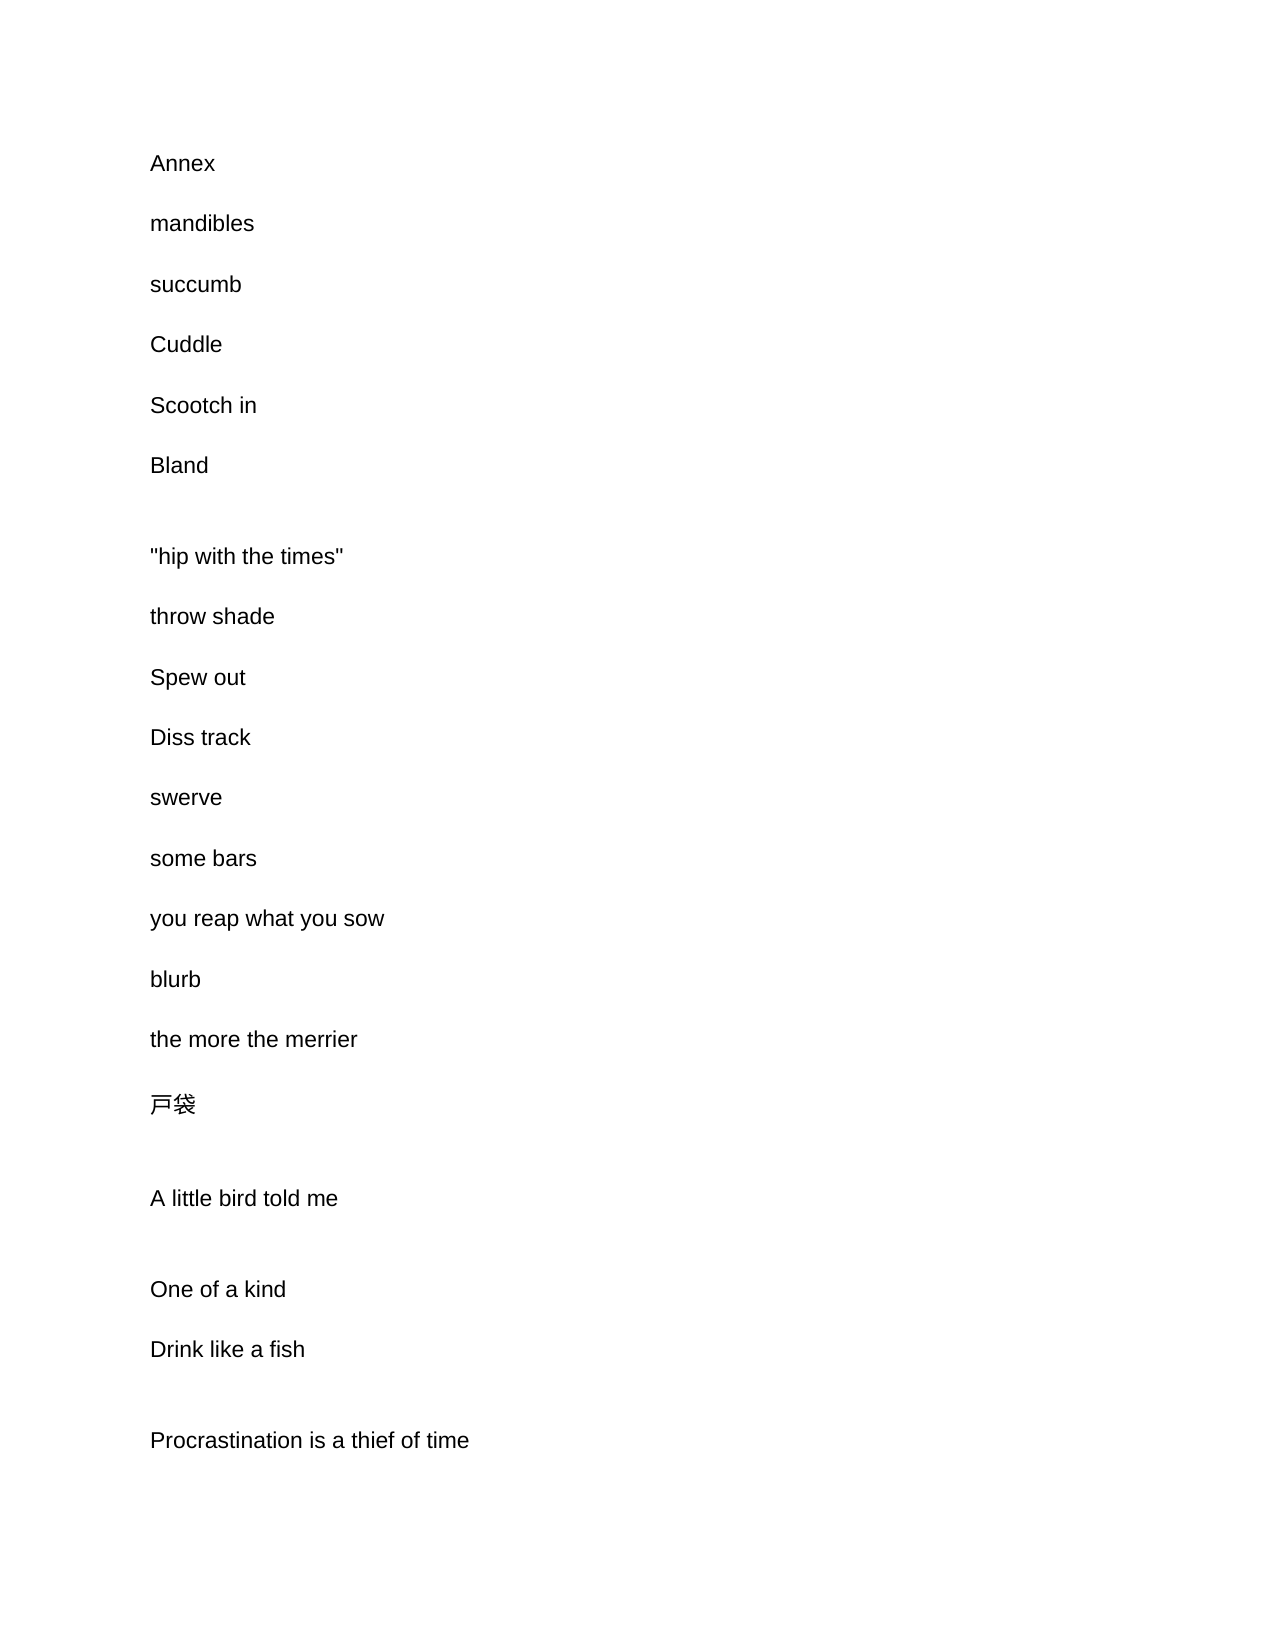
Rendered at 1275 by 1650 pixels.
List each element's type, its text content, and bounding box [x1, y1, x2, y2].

text Drink like a fish [150, 1336, 1125, 1362]
text swerve [150, 784, 1125, 811]
text ​​blurb [150, 966, 1125, 992]
text One of a kind [150, 1276, 1125, 1302]
text you reap what you sow [150, 905, 1125, 932]
text succumb [150, 271, 1125, 297]
text some bars [150, 845, 1125, 871]
text Spew out [150, 663, 1125, 690]
text Cuddle [150, 331, 1125, 358]
text Diss track [150, 724, 1125, 750]
text Bland [150, 452, 1125, 478]
text Scootch in [150, 392, 1125, 418]
text throw shade [150, 603, 1125, 629]
text A little bird told me [150, 1185, 1125, 1211]
text "hip with the times" [150, 543, 1125, 569]
text Procrastination is a thief of time [150, 1427, 1125, 1453]
text 戸袋 [150, 1086, 1125, 1120]
text Annex [150, 150, 1125, 176]
text the more the merrier [150, 1026, 1125, 1052]
text mandibles [150, 210, 1125, 237]
